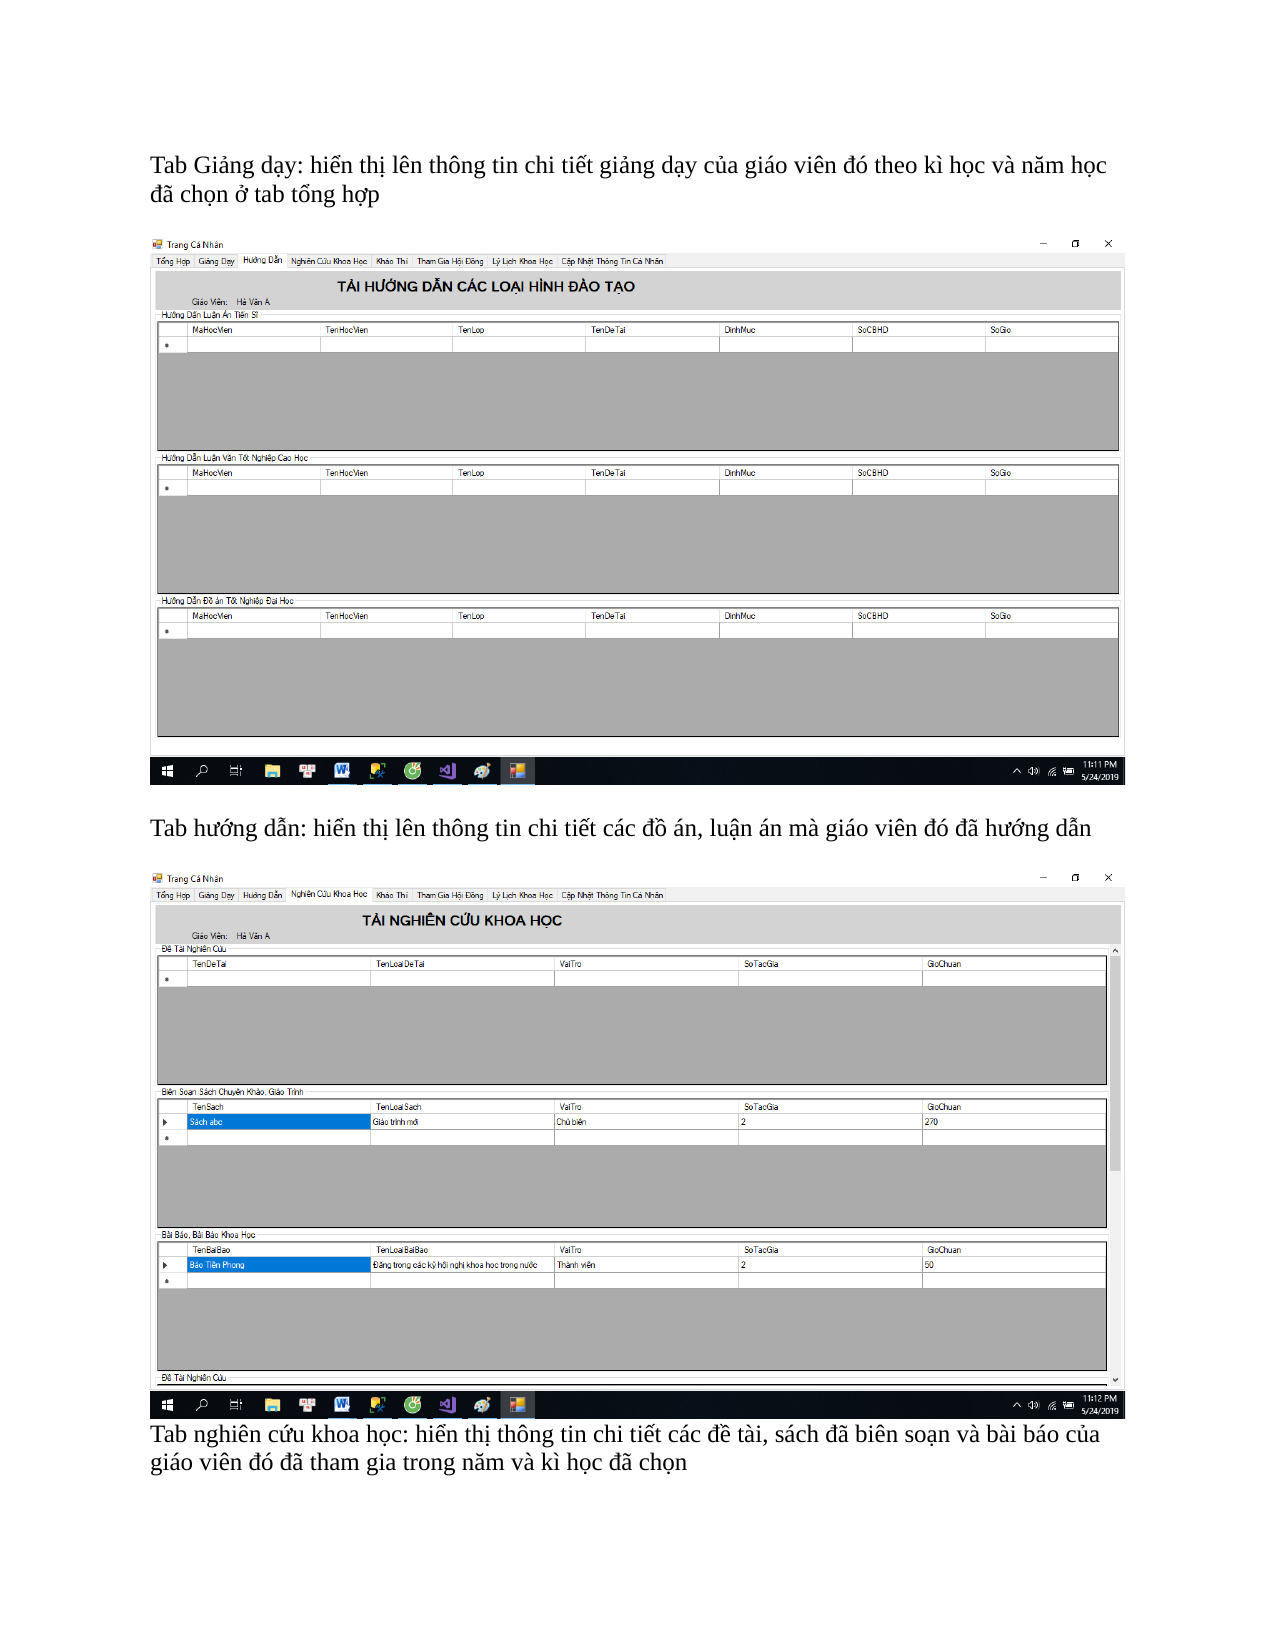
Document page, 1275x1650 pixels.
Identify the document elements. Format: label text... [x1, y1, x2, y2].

picture [150, 236, 1125, 785]
text Tab Giảng dạy: hiển thị lên thông tin chi tiết giảng dạy của giáo viên đó theo kì học và năm học đã chọn ở tab tổng hợp [150, 150, 1125, 207]
picture [150, 870, 1125, 1419]
text Tab hướng dẫn: hiển thị lên thông tin chi tiết các đồ án, luận án mà giáo viên đó đã hướng dẫn [150, 813, 1125, 842]
text Tab nghiên cứu khoa học: hiển thị thông tin chi tiết các đề tài, sách đã biên soạn và bài báo của giáo viên đó đã tham gia trong năm và kì học đã chọn [150, 1419, 1125, 1476]
